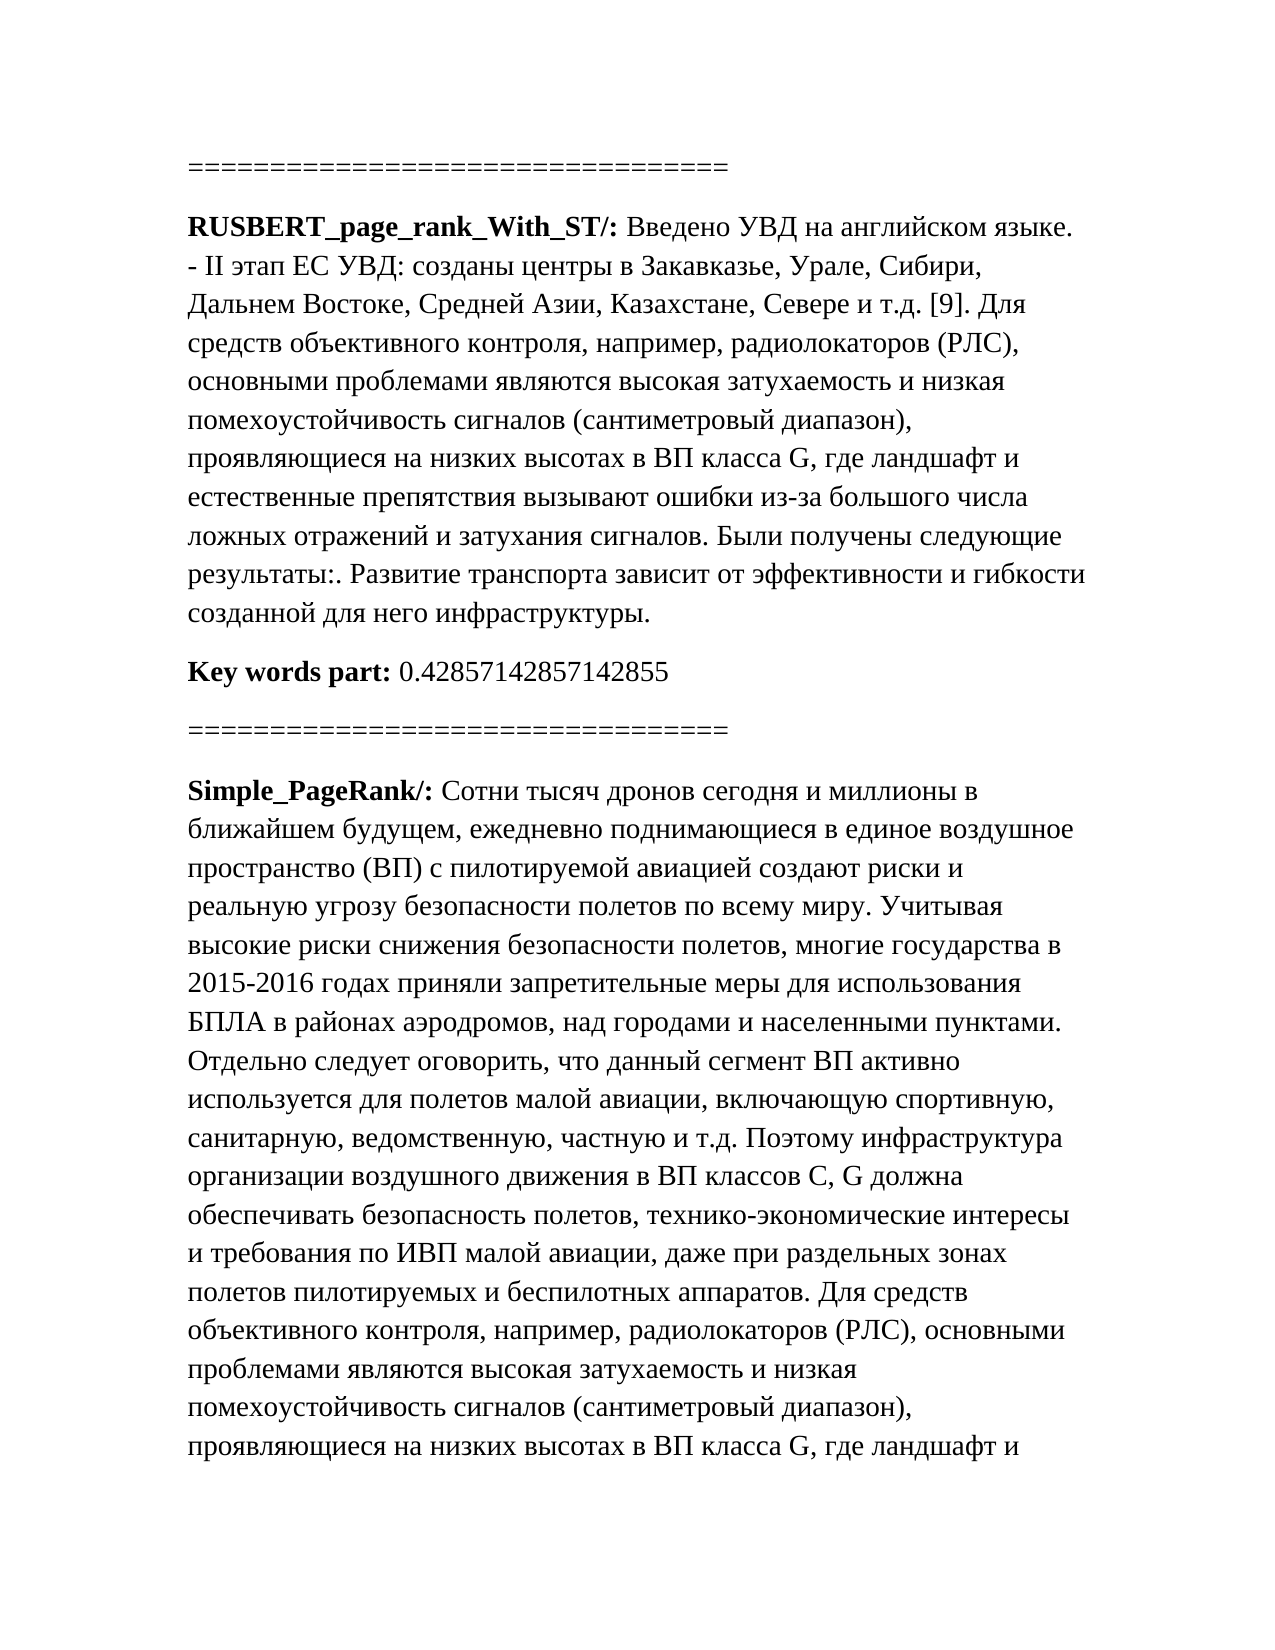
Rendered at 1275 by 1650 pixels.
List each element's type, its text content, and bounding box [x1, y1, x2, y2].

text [187, 773, 1087, 1462]
text Key words part: 0.42857142857142855 [187, 654, 1087, 688]
text RUSBERT_page_rank_With_ST/: Введено УВД на английском языке. - II этап ЕС УВД: созданы центры в Закавказье, Урале, Сибири, Дальнем Востоке, Средней Азии, Казахстане, Севере и т.д. [9]. Для средств объективного контроля, например, радиолокаторов (РЛС), основными проблемами являются высокая затухаемость и низкая помехоустойчивость сигналов (сантиметровый диапазон), проявляющиеся на низких высотах в ВП класса G, где ландшафт и естественные препятствия вызывают ошибки из-за большого числа ложных отражений и затухания сигналов. Были получены следующие результаты:. Развитие транспорта зависит от эффективности и гибкости созданной для него инфраструктуры. [187, 209, 1087, 628]
text ================================= [187, 713, 1087, 747]
text ================================= [187, 150, 1087, 183]
